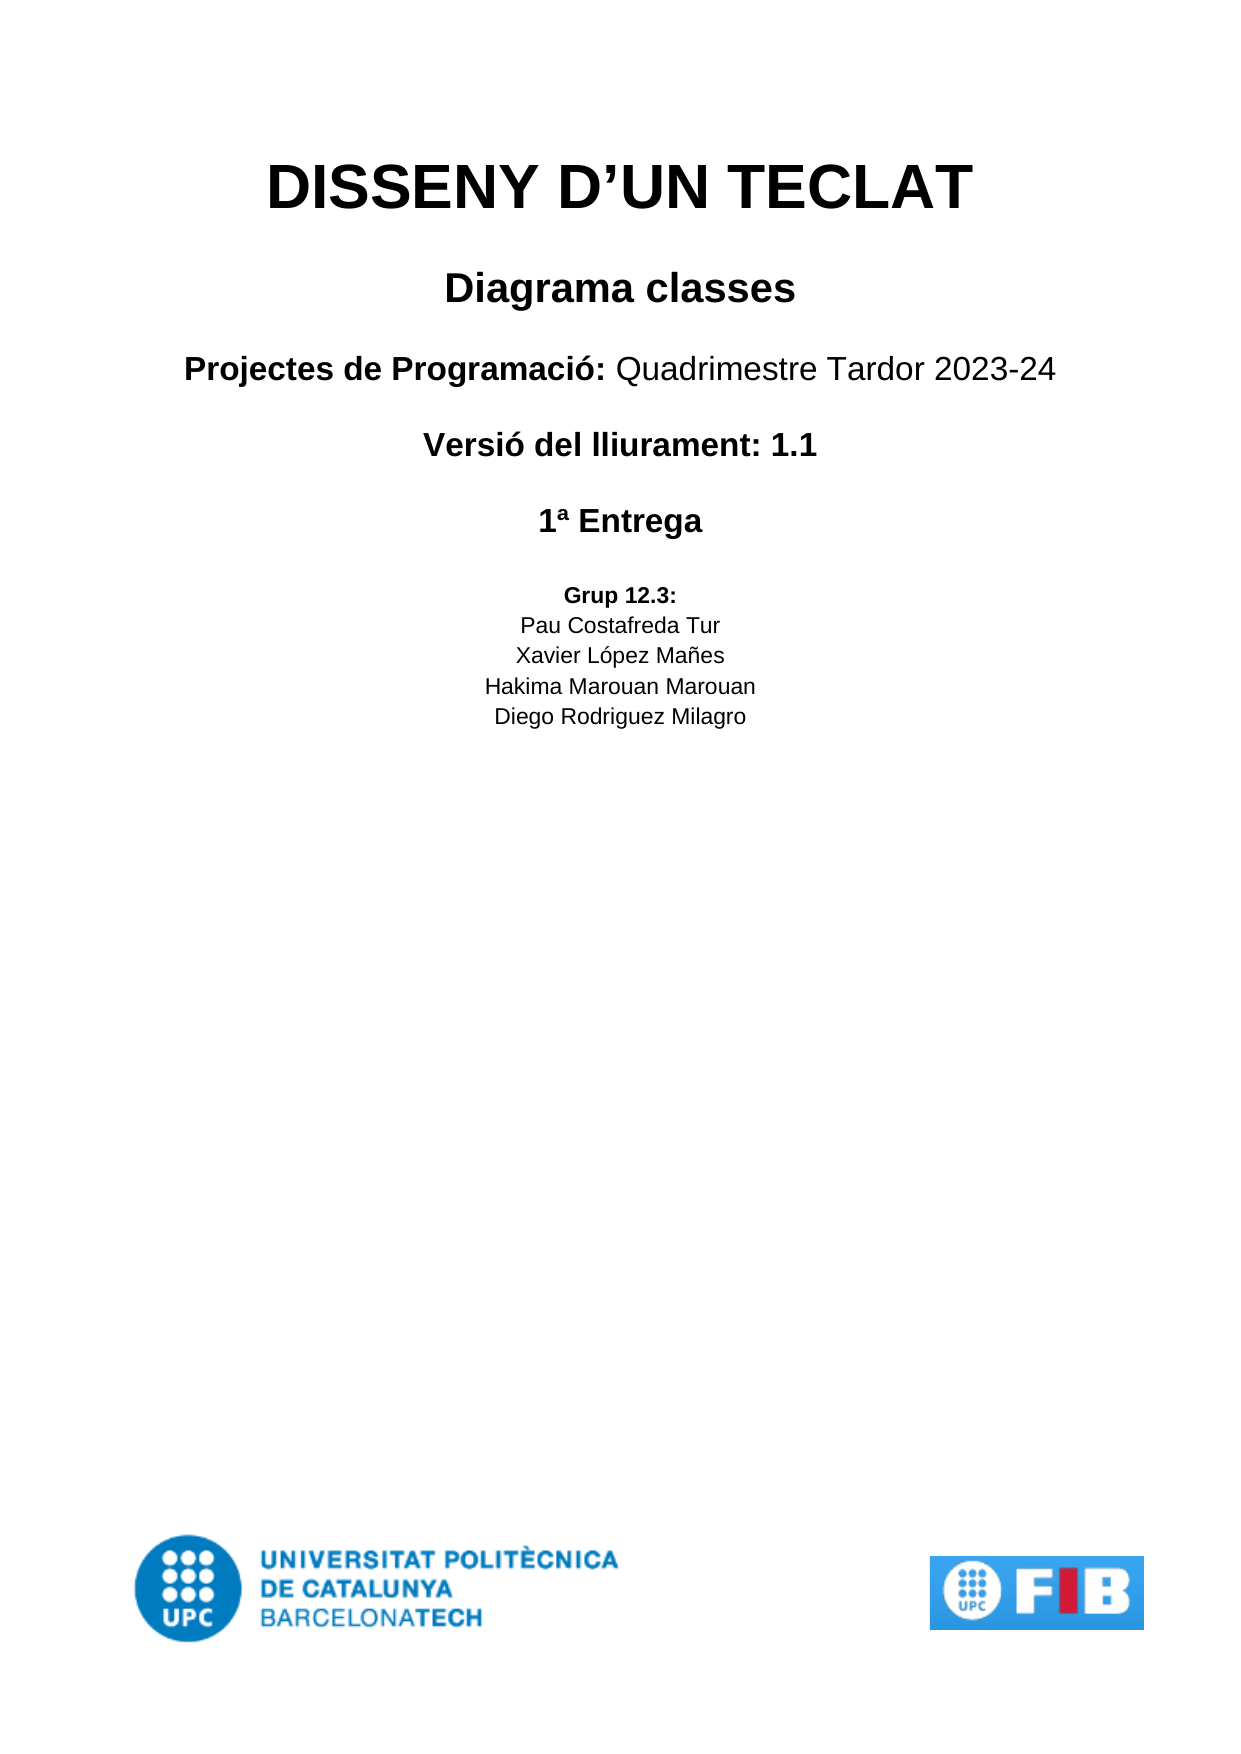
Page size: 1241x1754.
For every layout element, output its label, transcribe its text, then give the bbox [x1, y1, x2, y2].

text Pau Costafreda Tur [150, 612, 1090, 638]
text Xavier López Mañes [150, 642, 1090, 669]
subtitle Projectes de Programació: Quadrimestre Tardor 2023-24 [150, 349, 1090, 387]
text Hakima Marouan Marouan [150, 673, 1090, 699]
text Diego Rodriguez Milagro [150, 703, 1090, 729]
text Grup 12.3: [150, 582, 1090, 608]
subtitle Diagrama classes [150, 263, 1090, 311]
picture [115, 1513, 638, 1672]
title DISSENY D’UN TECLAT [150, 150, 1090, 222]
subtitle 1ª Entrega [150, 501, 1090, 539]
subtitle Versió del lliurament: 1.1 [150, 425, 1090, 463]
picture [929, 1556, 1144, 1630]
